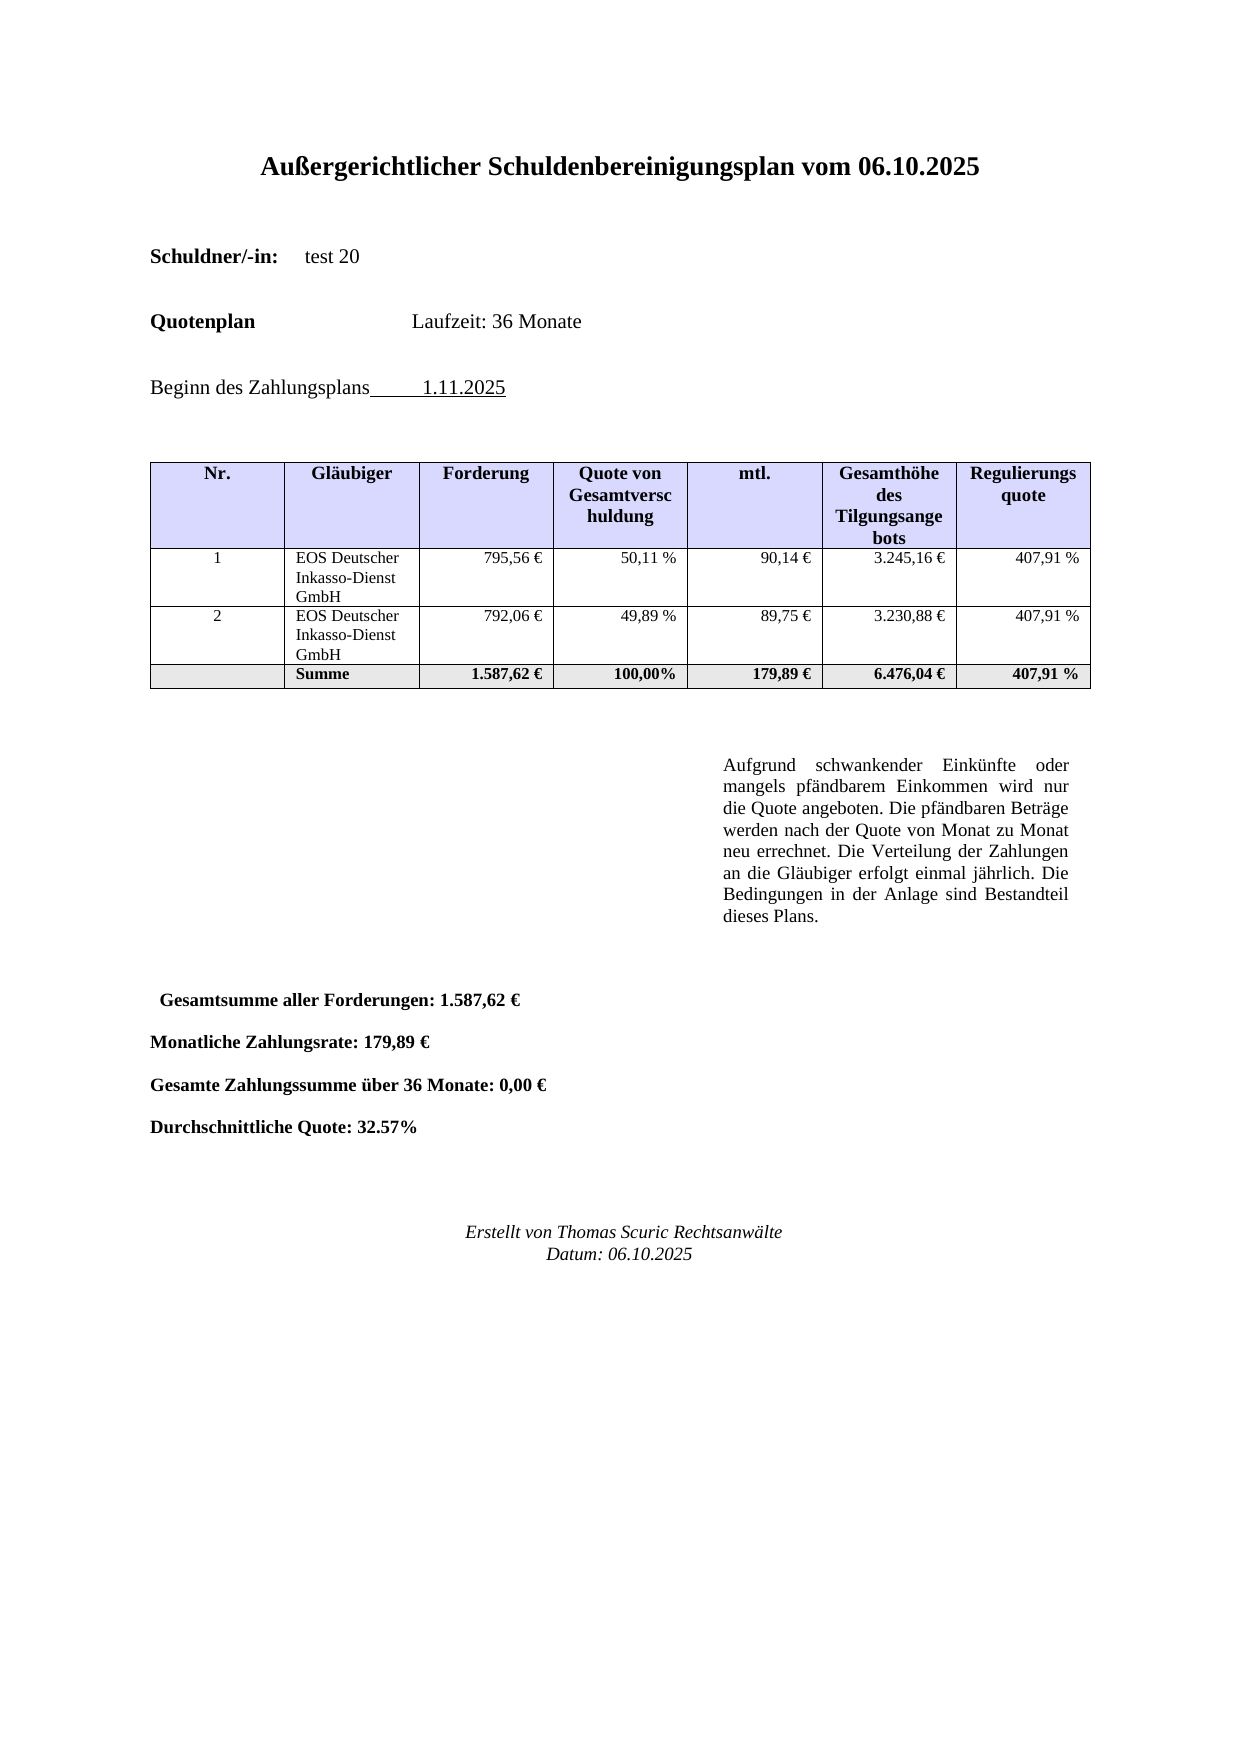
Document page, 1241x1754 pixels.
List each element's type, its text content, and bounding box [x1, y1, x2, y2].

table_cell 792,06 € [420, 607, 553, 663]
table_cell 89,75 € [688, 607, 822, 663]
table_header Forderung [420, 463, 553, 548]
table_cell 3.230,88 € [823, 607, 956, 663]
table_cell 407,91 % [957, 665, 1090, 688]
table_cell 1.587,62 € [420, 665, 553, 688]
table_header Nr. [151, 463, 284, 548]
table_cell 50,11 % [554, 549, 687, 606]
table_header Gläubiger [285, 463, 419, 548]
table_cell 179,89 € [688, 665, 822, 688]
table_cell EOS Deutscher Inkasso-Dienst GmbH [285, 549, 419, 606]
table_cell 49,89 % [554, 607, 687, 663]
table_header Quote von Gesamtverschuldung [554, 463, 687, 548]
text Erstellt von Thomas Scuric Rechtsanwälte [150, 1221, 1090, 1242]
table_cell 1 [151, 549, 284, 606]
text Außergerichtlicher Schuldenbereinigungsplan vom 06.10.2025 [150, 150, 1090, 181]
text Quotenplan Laufzeit: 36 Monate [150, 309, 1090, 333]
text Aufgrund schwankender Einkünfte oder mangels pfändbarem Einkommen wird nur die Quote angeboten. Die pfändbaren Beträge werden nach der Quote von Monat zu Monat neu errechnet. Die Verteilung der Zahlungen an die Gläubiger erfolgt einmal jährlich. Die Bedingungen in der Anlage sind Bestandteil dieses Plans. [723, 754, 1069, 926]
text Schuldner/-in: test 20 [150, 244, 1090, 268]
table_cell 100,00% [554, 665, 687, 688]
table_cell [151, 665, 284, 688]
table_cell 795,56 € [420, 549, 553, 606]
text Beginn des Zahlungsplans 1.11.2025 [150, 375, 1090, 399]
table_cell 3.245,16 € [823, 549, 956, 606]
table_cell 90,14 € [688, 549, 822, 606]
table_cell EOS Deutscher Inkasso-Dienst GmbH [285, 607, 419, 663]
table_cell 407,91 % [957, 607, 1090, 663]
text Monatliche Zahlungsrate: 179,89 € [150, 1031, 1090, 1053]
text Durchschnittliche Quote: 32.57% [150, 1116, 1090, 1137]
table_header Gesamthöhe des Tilgungsangebots [823, 463, 956, 548]
table_header Regulierungsquote [957, 463, 1090, 548]
table_cell 407,91 % [957, 549, 1090, 606]
text Datum: 06.10.2025 [150, 1242, 1090, 1264]
table_header mtl. [688, 463, 822, 548]
text Gesamte Zahlungssumme über 36 Monate: 0,00 € [150, 1073, 1090, 1095]
table_cell 2 [151, 607, 284, 663]
text Gesamtsumme aller Forderungen: 1.587,62 € [150, 989, 1090, 1010]
table_cell 6.476,04 € [823, 665, 956, 688]
table_cell Summe [285, 665, 419, 688]
